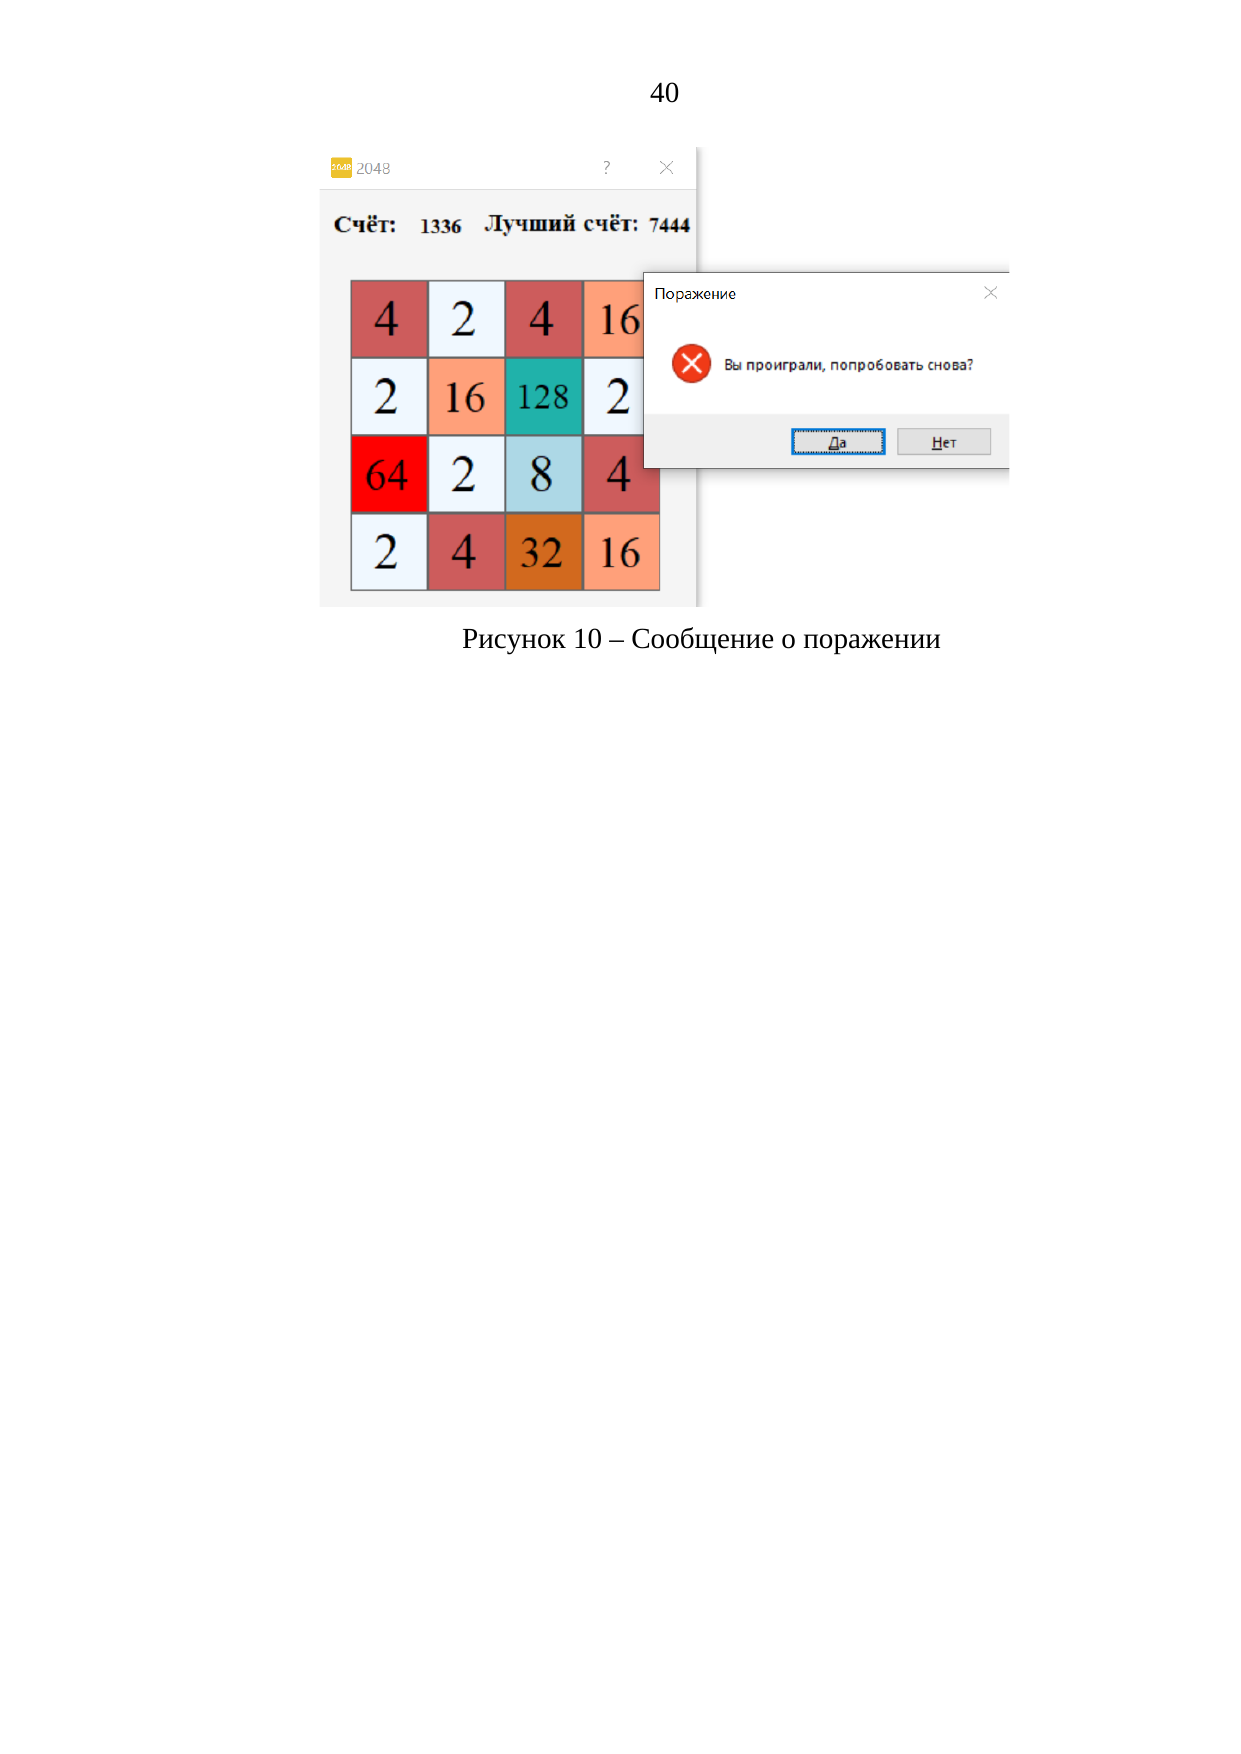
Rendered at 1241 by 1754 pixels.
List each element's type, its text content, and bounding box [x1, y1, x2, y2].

text Рисунок 10 – Сообщение о поражении [162, 621, 1181, 655]
picture [319, 147, 1010, 607]
